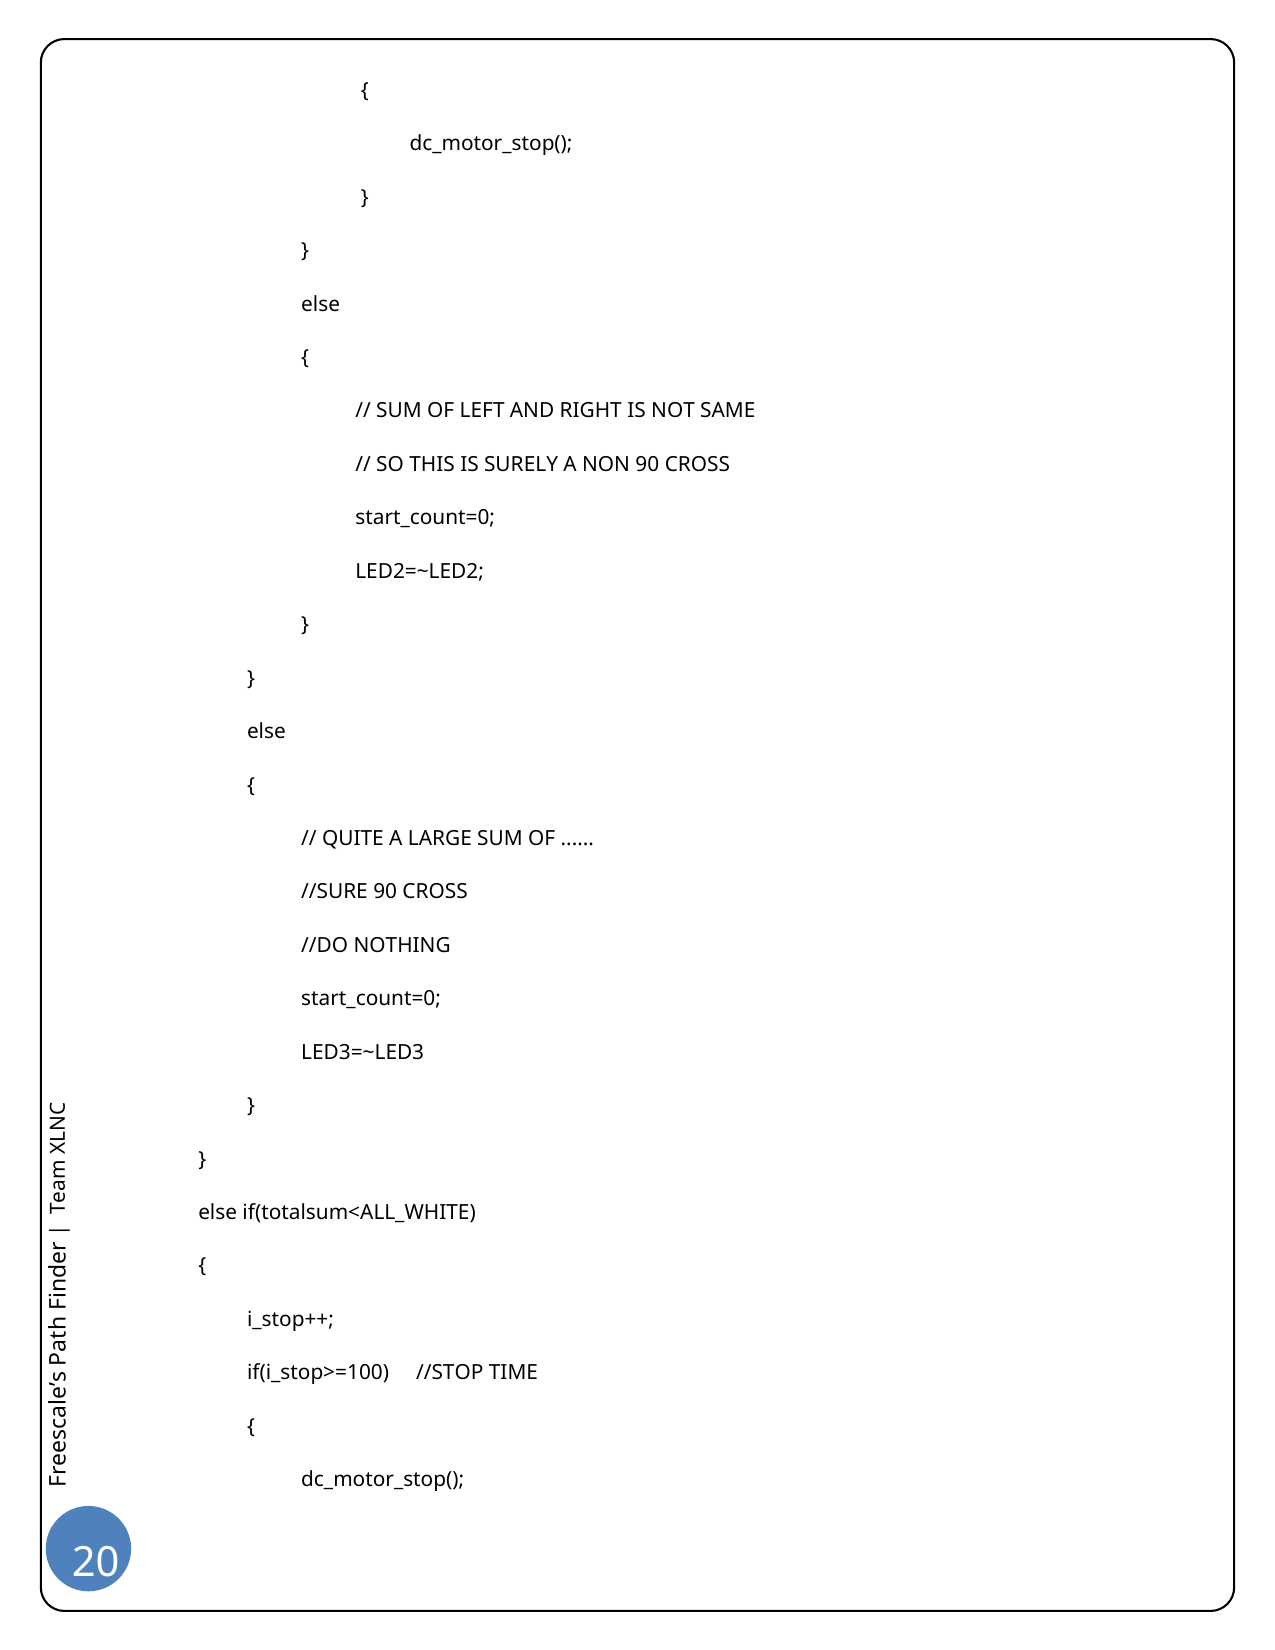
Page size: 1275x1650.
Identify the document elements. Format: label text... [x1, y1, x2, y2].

text //SURE 90 CROSS [84, 877, 1153, 905]
text dc_motor_stop(); [84, 128, 1153, 157]
text { [84, 342, 1153, 371]
text if(i_stop>=100) //STOP TIME [84, 1357, 1153, 1386]
text } [84, 1144, 1153, 1172]
text // QUITE A LARGE SUM OF ...... [84, 823, 1153, 852]
text i_stop++; [84, 1304, 1153, 1332]
text { [84, 1251, 1153, 1279]
text { [84, 75, 1153, 103]
text start_count=0; [84, 502, 1153, 531]
text else if(totalsum<ALL_WHITE) [84, 1197, 1153, 1226]
text else [84, 289, 1153, 317]
text } [84, 609, 1153, 638]
text } [84, 235, 1153, 264]
text dc_motor_stop(); [84, 1464, 1153, 1493]
text // SO THIS IS SURELY A NON 90 CROSS [84, 449, 1153, 477]
text //DO NOTHING [84, 930, 1153, 958]
text LED2=~LED2; [84, 556, 1153, 584]
text LED3=~LED3 [84, 1037, 1153, 1065]
text } [84, 182, 1153, 210]
text } [84, 663, 1153, 691]
text // SUM OF LEFT AND RIGHT IS NOT SAME [84, 396, 1153, 424]
text else [84, 716, 1153, 745]
text } [84, 1090, 1153, 1119]
text start_count=0; [84, 983, 1153, 1012]
text { [84, 770, 1153, 798]
text { [84, 1411, 1153, 1439]
